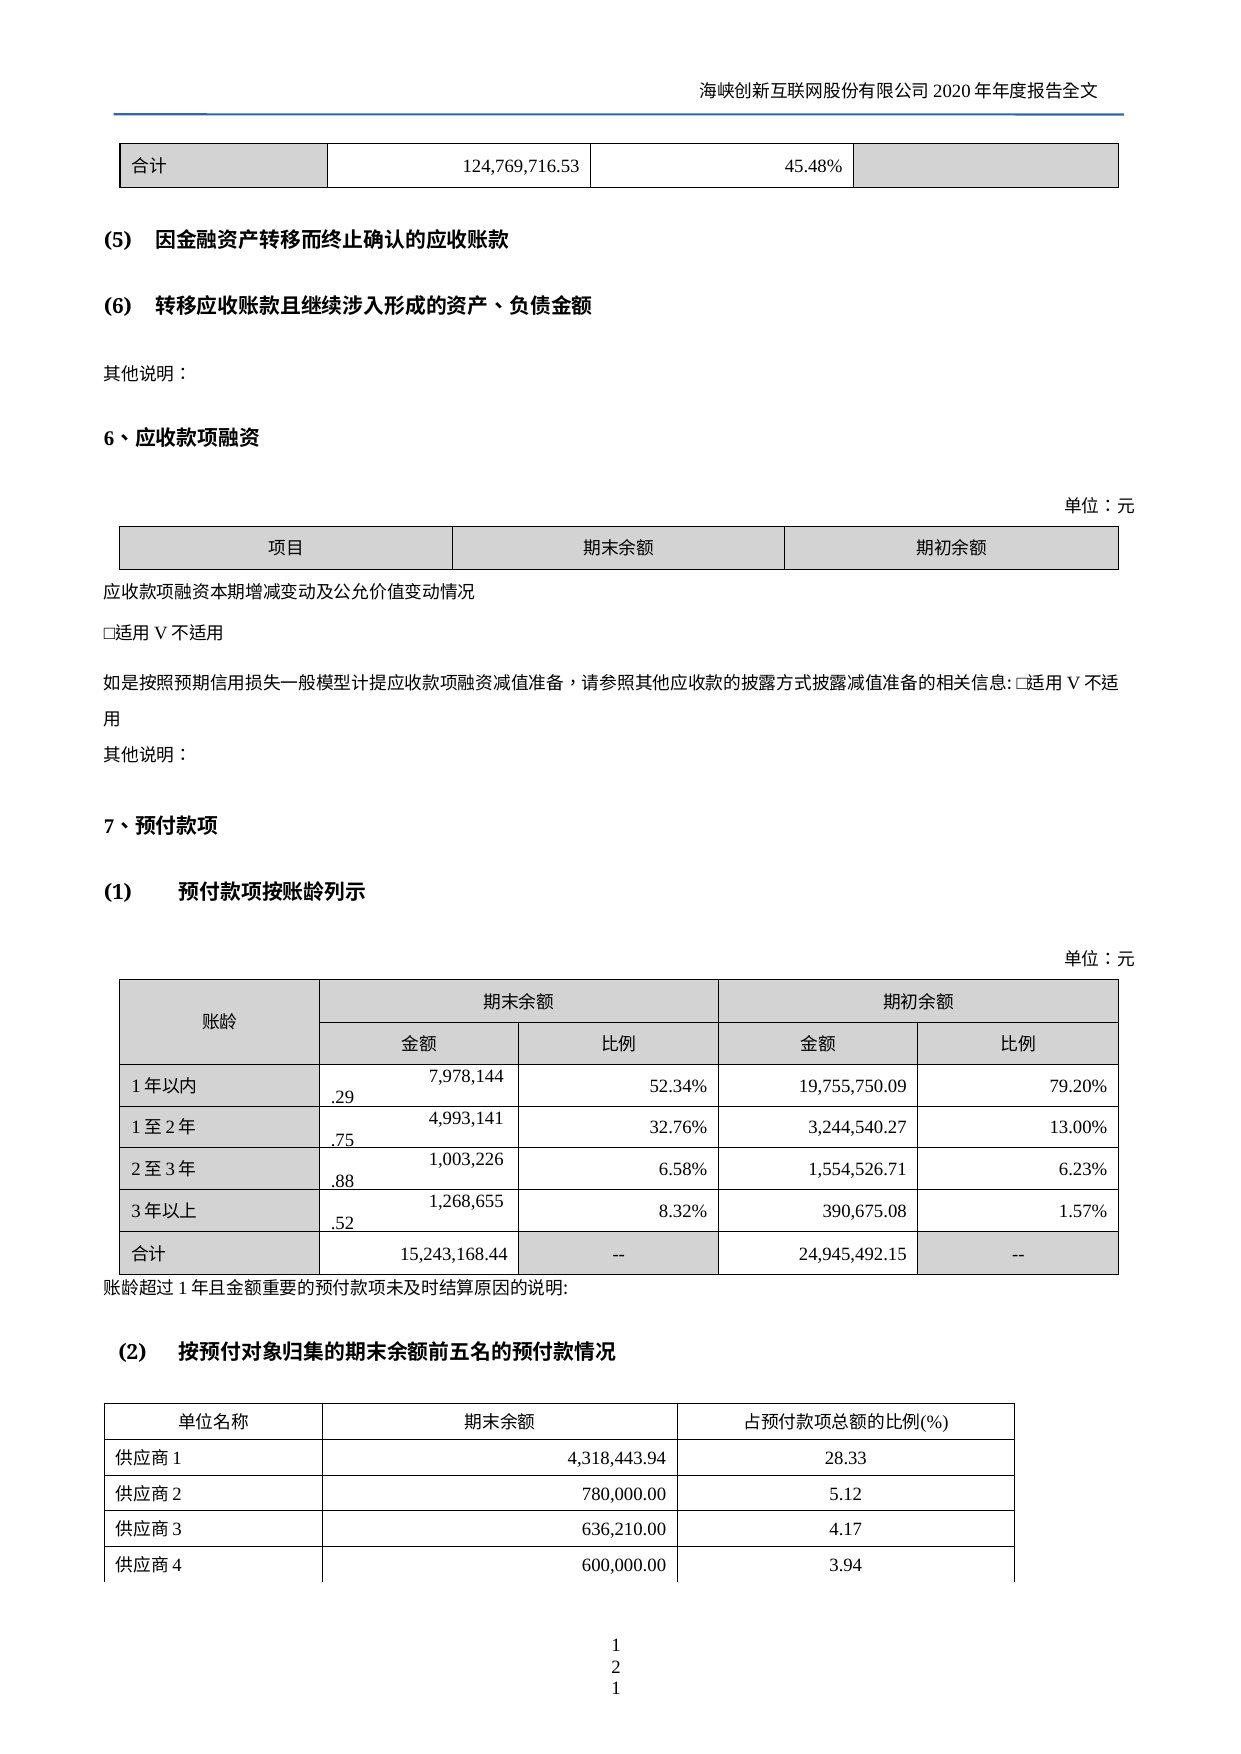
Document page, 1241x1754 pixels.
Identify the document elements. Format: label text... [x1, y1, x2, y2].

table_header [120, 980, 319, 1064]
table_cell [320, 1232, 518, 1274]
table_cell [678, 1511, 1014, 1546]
list 预付款项按账龄列示 [103, 877, 1134, 905]
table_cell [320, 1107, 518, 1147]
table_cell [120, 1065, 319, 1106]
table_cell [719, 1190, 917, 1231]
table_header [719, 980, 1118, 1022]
text □适用V不适用 [103, 621, 1134, 645]
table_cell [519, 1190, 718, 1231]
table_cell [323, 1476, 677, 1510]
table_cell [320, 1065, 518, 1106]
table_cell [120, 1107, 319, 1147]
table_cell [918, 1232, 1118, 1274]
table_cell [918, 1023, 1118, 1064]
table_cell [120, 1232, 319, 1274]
text 其他说明： [103, 361, 1134, 385]
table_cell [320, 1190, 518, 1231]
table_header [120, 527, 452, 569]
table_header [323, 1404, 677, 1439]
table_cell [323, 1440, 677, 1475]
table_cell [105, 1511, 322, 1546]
list 按预付对象归集的期末余额前五名的预付款情况 [103, 1337, 1134, 1365]
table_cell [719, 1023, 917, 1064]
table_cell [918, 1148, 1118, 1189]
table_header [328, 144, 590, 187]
list 转移应收账款且继续涉入形成的资产、负债金额 [103, 291, 1134, 319]
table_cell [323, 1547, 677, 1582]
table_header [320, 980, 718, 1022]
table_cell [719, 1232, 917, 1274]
text 7、预付款项 [103, 811, 1134, 839]
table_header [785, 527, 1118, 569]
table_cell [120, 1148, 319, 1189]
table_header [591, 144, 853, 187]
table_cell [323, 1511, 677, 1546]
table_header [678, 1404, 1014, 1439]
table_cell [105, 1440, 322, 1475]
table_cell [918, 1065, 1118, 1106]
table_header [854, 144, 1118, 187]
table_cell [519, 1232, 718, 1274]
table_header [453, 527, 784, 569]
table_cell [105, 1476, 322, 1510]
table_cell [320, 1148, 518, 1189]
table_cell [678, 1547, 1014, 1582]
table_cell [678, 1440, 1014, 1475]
text 6、应收款项融资 [103, 423, 1134, 451]
list 因金融资产转移而终止确认的应收账款 [103, 225, 1134, 254]
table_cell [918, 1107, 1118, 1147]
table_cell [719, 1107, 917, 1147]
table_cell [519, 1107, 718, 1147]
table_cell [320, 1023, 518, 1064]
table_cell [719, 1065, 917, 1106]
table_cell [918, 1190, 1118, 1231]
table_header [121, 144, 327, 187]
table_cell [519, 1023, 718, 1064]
text 单位：元 [103, 947, 1134, 971]
text 其他说明： [103, 733, 1134, 769]
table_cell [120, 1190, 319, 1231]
text 如是按照预期信用损失一般模型计提应收款项融资减值准备，请参照其他应收款的披露方式披露减值准备的相关信息: □适用V不适用 [103, 661, 1134, 733]
text 应收款项融资本期增减变动及公允价值变动情况 [103, 570, 1134, 606]
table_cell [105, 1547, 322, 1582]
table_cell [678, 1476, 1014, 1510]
text 单位：元 [103, 493, 1134, 517]
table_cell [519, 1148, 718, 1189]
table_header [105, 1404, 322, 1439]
text 账龄超过1年且金额重要的预付款项未及时结算原因的说明: [103, 1275, 1134, 1299]
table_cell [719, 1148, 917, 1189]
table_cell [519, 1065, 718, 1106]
